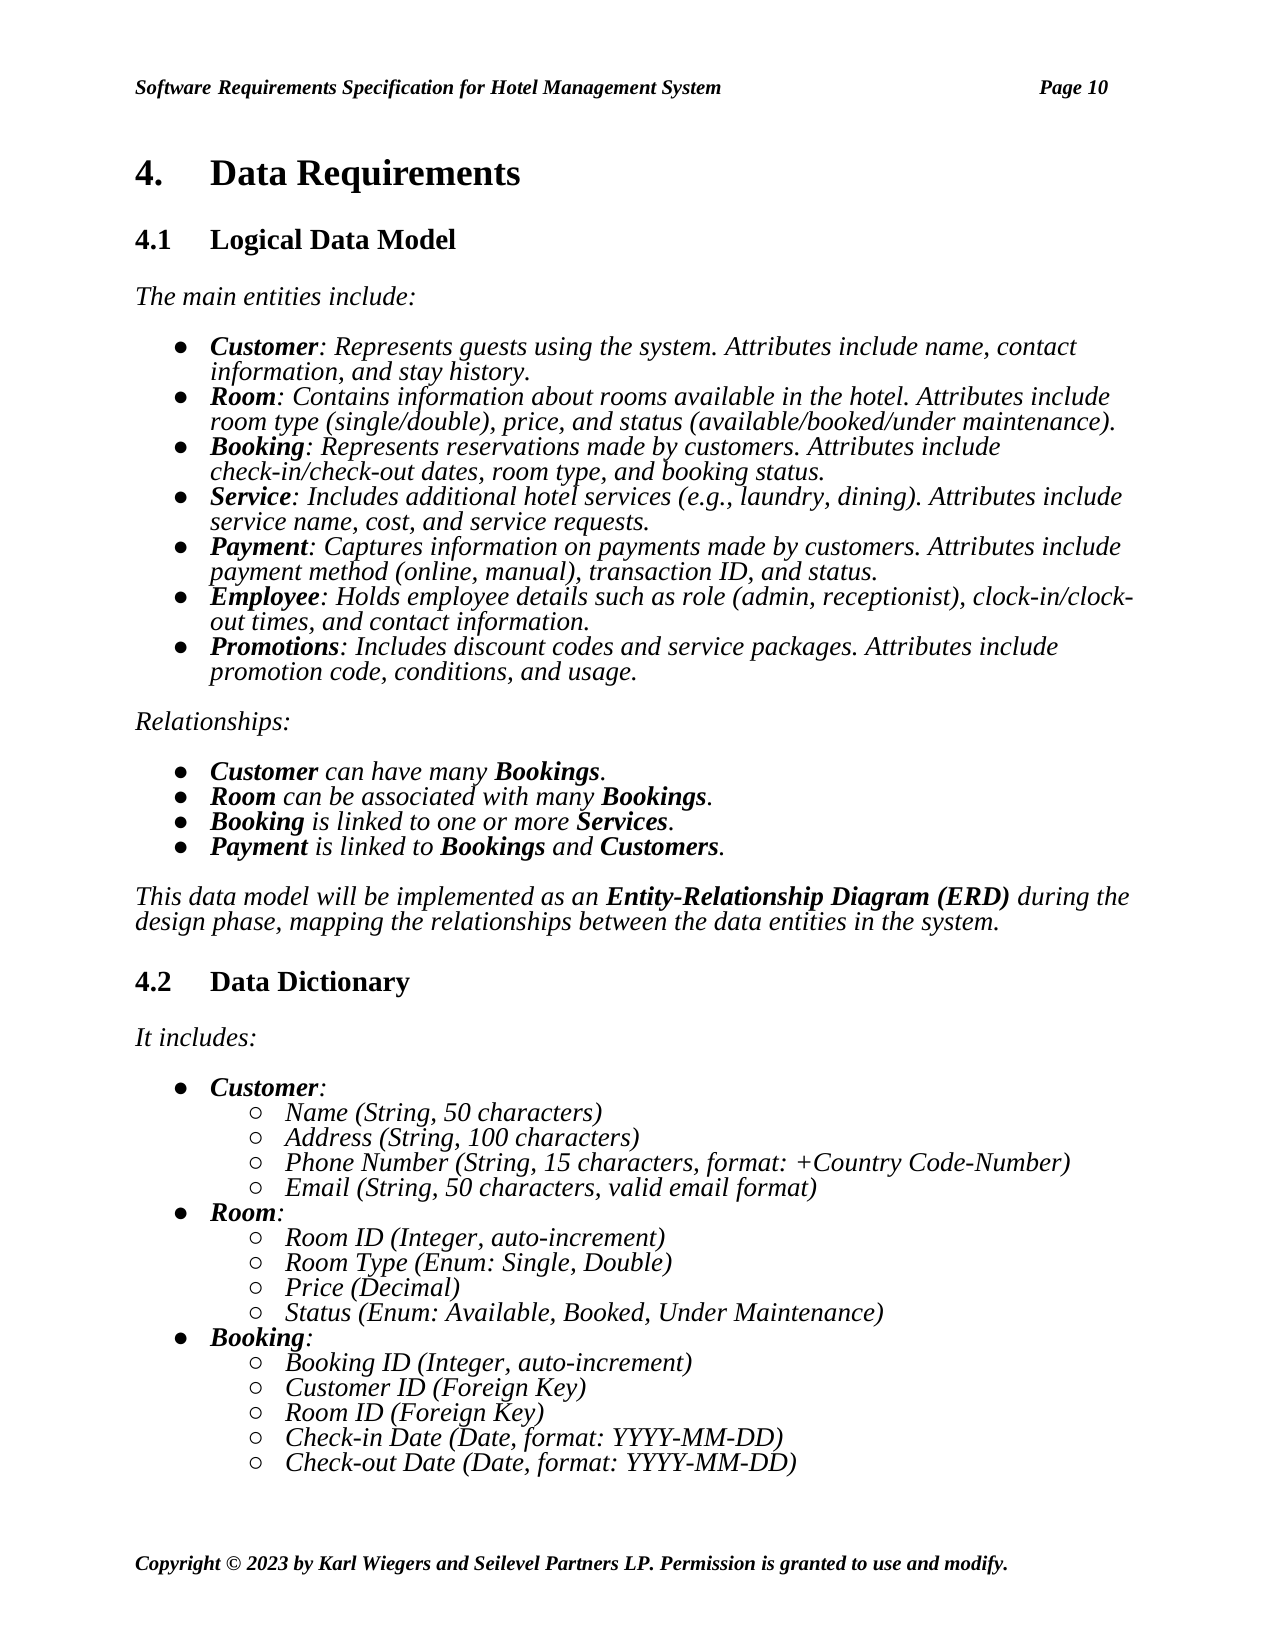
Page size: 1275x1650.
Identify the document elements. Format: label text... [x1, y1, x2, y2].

list Room ID (Integer, auto-increment) [247, 1227, 1140, 1252]
list Check-in Date (Date, format: YYYY-MM-DD) [526, 1427, 1140, 1452]
list Price (Decimal) [247, 1277, 1140, 1302]
text It includes: [135, 1027, 1140, 1052]
list Room: Contains information about rooms available in the hotel. Attributes include room type (single/double), price, and status (available/booked/under maintenance). [172, 385, 1140, 435]
list Email (String, 50 characters, valid email format) [739, 1177, 1140, 1202]
list Booking ID (Integer, auto-increment) [247, 1352, 1140, 1377]
list Room Type (Enum: Single, Double) [247, 1252, 1140, 1277]
text Relationships: [135, 710, 1140, 735]
list Room ID (Foreign Key) [247, 1402, 1140, 1427]
list Employee: Holds employee details such as role (admin, receptionist), clock-in/clock-out times, and contact information. [172, 585, 1140, 635]
text This data model will be implemented as an Entity-Relationship Diagram (ERD) during the design phase, mapping the relationships between the data entities in the system. [135, 885, 1140, 935]
list Customer ID (Foreign Key) [247, 1377, 1140, 1402]
list Service: Includes additional hotel services (e.g., laundry, dining). Attributes include service name, cost, and service requests. [172, 485, 1140, 535]
list Booking: [172, 1327, 1140, 1352]
list Payment is linked to Bookings and Customers. [172, 835, 1140, 860]
list Room can be associated with many Bookings. [172, 785, 1140, 810]
list Phone Number (String, 15 characters, format: +Country Code-Number) [709, 1152, 1140, 1177]
list Check-out Date (Date, format: YYYY-MM-DD) [247, 1452, 543, 1477]
list Customer: [172, 1077, 1140, 1102]
list Customer: Represents guests using the system. Attributes include name, contact information, and stay history. [172, 335, 1140, 385]
list Promotions: Includes discount codes and service packages. Attributes include promotion code, conditions, and usage. [172, 635, 1140, 685]
list Address (String, 100 characters) [247, 1127, 1140, 1152]
list Status (Enum: Available, Booked, Under Maintenance) [247, 1302, 1140, 1327]
list Name (String, 50 characters) [247, 1102, 1140, 1127]
list Check-in Date (Date, format: YYYY-MM-DD) [247, 1427, 529, 1452]
list Room: [172, 1202, 1140, 1227]
list Phone Number (String, 15 characters, format: +Country Code-Number) [247, 1152, 712, 1177]
list Booking is linked to one or more Services. [172, 810, 1140, 835]
list Booking: Represents reservations made by customers. Attributes include check-in/check-out dates, room type, and booking status. [172, 435, 1140, 485]
subtitle Data Dictionary [135, 964, 1140, 998]
list Check-out Date (Date, format: YYYY-MM-DD) [540, 1452, 1140, 1477]
subtitle Data Requirements [135, 150, 1140, 193]
list Customer can have many Bookings. [172, 760, 1140, 785]
list Email (String, 50 characters, valid email format) [247, 1177, 742, 1202]
text The main entities include: [135, 285, 1140, 310]
subtitle Logical Data Model [135, 222, 1140, 256]
list Payment: Captures information on payments made by customers. Attributes include payment method (online, manual), transaction ID, and status. [172, 535, 1140, 585]
